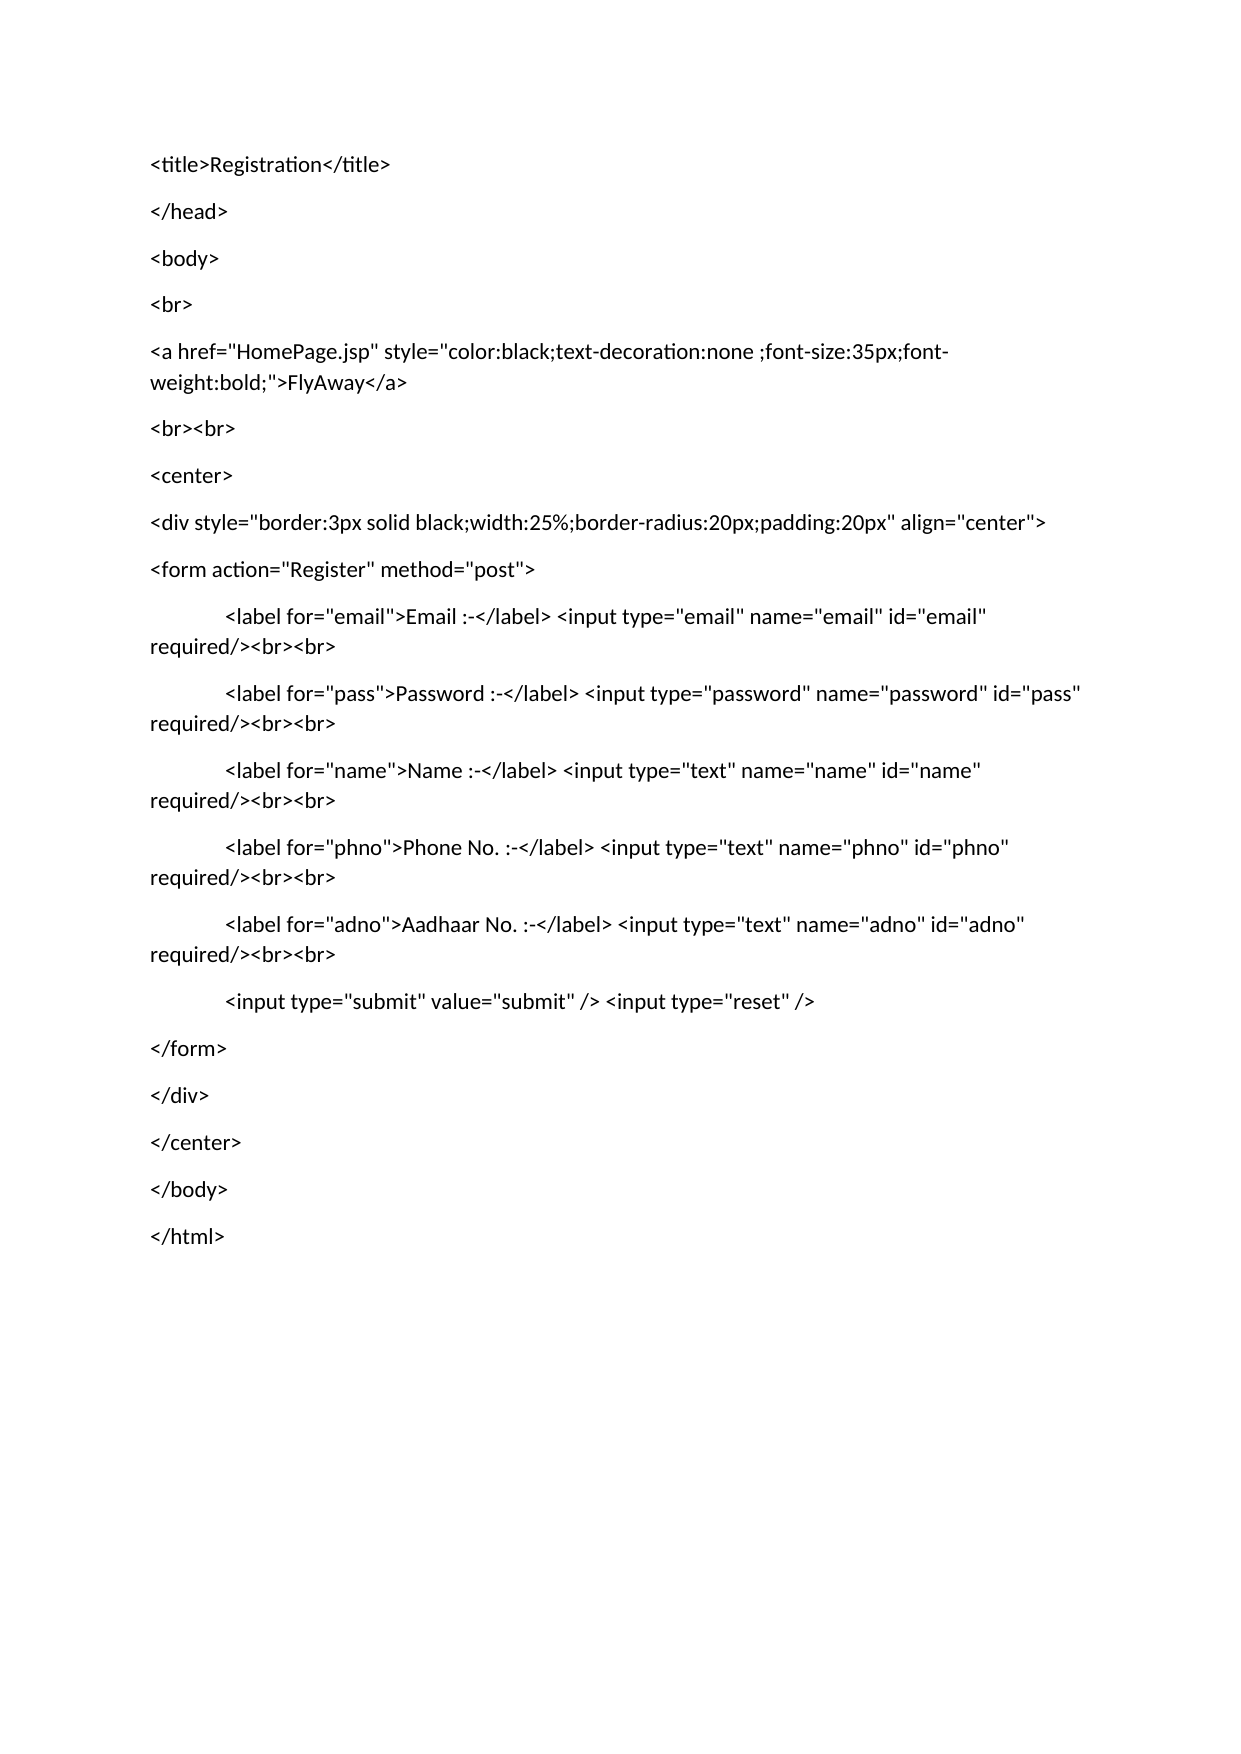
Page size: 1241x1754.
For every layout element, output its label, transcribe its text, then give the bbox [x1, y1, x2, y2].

text <label for="adno">Aadhaar No. :-</label> <input type="text" name="adno" id="adno" required/><br><br> [150, 910, 1090, 969]
text <body> [150, 244, 1090, 272]
text <title>Registration</title> [150, 150, 1090, 178]
text <a href="HomePage.jsp" style="color:black;text-decoration:none ;font-size:35px;font-weight:bold;">FlyAway</a> [150, 337, 1090, 396]
text </form> [150, 1034, 1090, 1062]
text <div style="border:3px solid black;width:25%;border-radius:20px;padding:20px" align="center"> [150, 508, 1090, 536]
text <br><br> [150, 414, 1090, 443]
text <label for="pass">Password :-</label> <input type="password" name="password" id="pass" required/><br><br> [150, 679, 1090, 737]
text <form action="Register" method="post"> [150, 555, 1090, 583]
text <center> [150, 461, 1090, 489]
text <label for="email">Email :-</label> <input type="email" name="email" id="email" required/><br><br> [150, 602, 1090, 660]
text </body> [150, 1175, 1090, 1203]
text <label for="phno">Phone No. :-</label> <input type="text" name="phno" id="phno" required/><br><br> [150, 833, 1090, 892]
text </head> [150, 197, 1090, 225]
text <input type="submit" value="submit" /> <input type="reset" /> [150, 987, 1090, 1016]
text <br> [150, 291, 1090, 319]
text </html> [150, 1222, 1090, 1250]
text </div> [150, 1081, 1090, 1109]
text <label for="name">Name :-</label> <input type="text" name="name" id="name" required/><br><br> [150, 756, 1090, 814]
text </center> [150, 1128, 1090, 1156]
